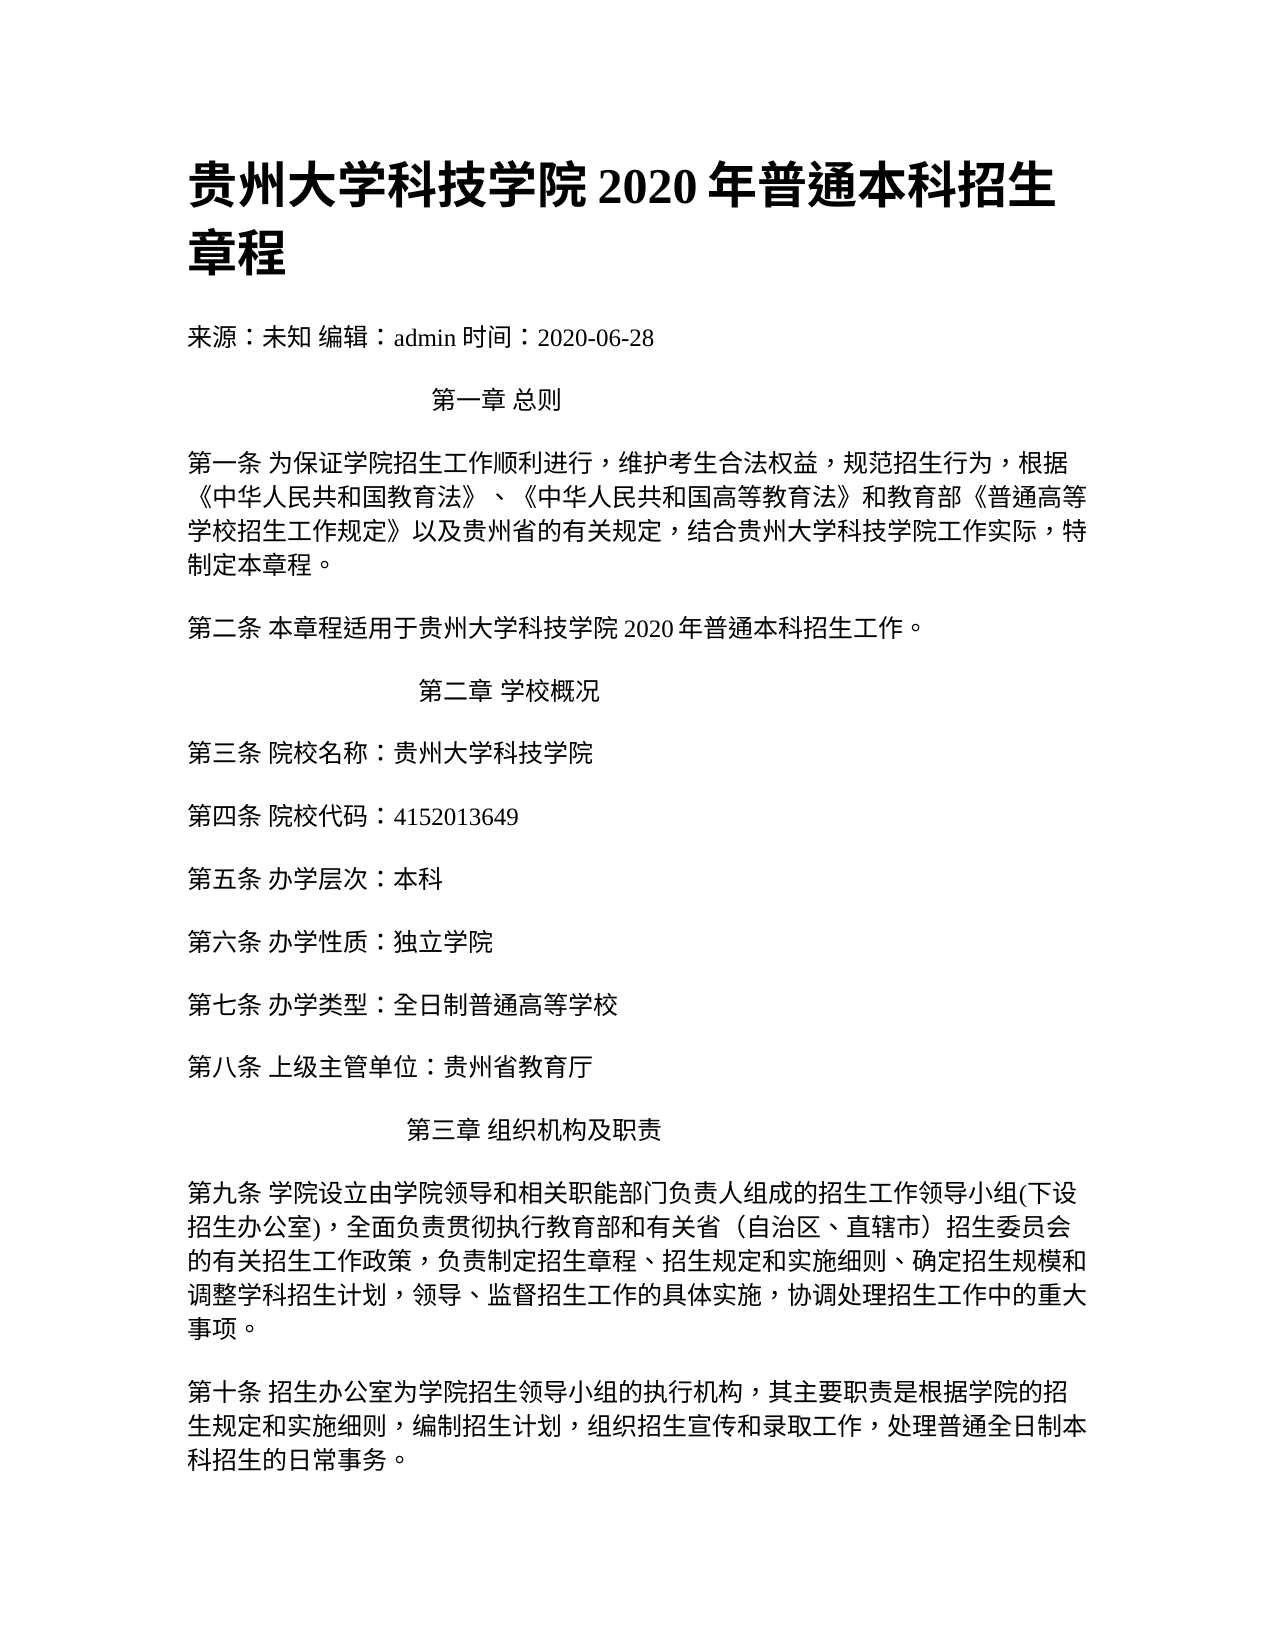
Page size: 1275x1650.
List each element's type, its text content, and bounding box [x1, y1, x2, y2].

text 第四条 院校代码：4152013649 [187, 799, 1087, 833]
subtitle 贵州大学科技学院2020年普通本科招生章程 [187, 150, 1087, 286]
text 第六条 办学性质：独立学院 [187, 924, 1087, 958]
text 第七条 办学类型：全日制普通高等学校 [187, 987, 1087, 1021]
text 第二章 学校概况 [187, 673, 1087, 707]
text 第三条 院校名称：贵州大学科技学院 [187, 736, 1087, 770]
text 第一章 总则 [187, 383, 1087, 417]
text 第五条 办学层次：本科 [187, 862, 1087, 896]
text 第九条 学院设立由学院领导和相关职能部门负责人组成的招生工作领导小组(下设招生办公室)，全面负责贯彻执行教育部和有关省（自治区、直辖市）招生委员会的有关招生工作政策，负责制定招生章程、招生规定和实施细则、确定招生规模和调整学科招生计划，领导、监督招生工作的具体实施，协调处理招生工作中的重大事项。 [187, 1176, 1087, 1346]
text 第十条 招生办公室为学院招生领导小组的执行机构，其主要职责是根据学院的招生规定和实施细则，编制招生计划，组织招生宣传和录取工作，处理普通全日制本科招生的日常事务。 [187, 1375, 1087, 1477]
text 第八条 上级主管单位：贵州省教育厅 [187, 1050, 1087, 1084]
text 第二条 本章程适用于贵州大学科技学院2020年普通本科招生工作。 [187, 610, 1087, 644]
text 来源：未知 编辑：admin 时间：2020-06-28 [187, 320, 1087, 354]
text 第一条 为保证学院招生工作顺利进行，维护考生合法权益，规范招生行为，根据《中华人民共和国教育法》、《中华人民共和国高等教育法》和教育部《普通高等学校招生工作规定》以及贵州省的有关规定，结合贵州大学科技学院工作实际，特制定本章程。 [187, 445, 1087, 582]
text 第三章 组织机构及职责 [187, 1113, 1087, 1147]
